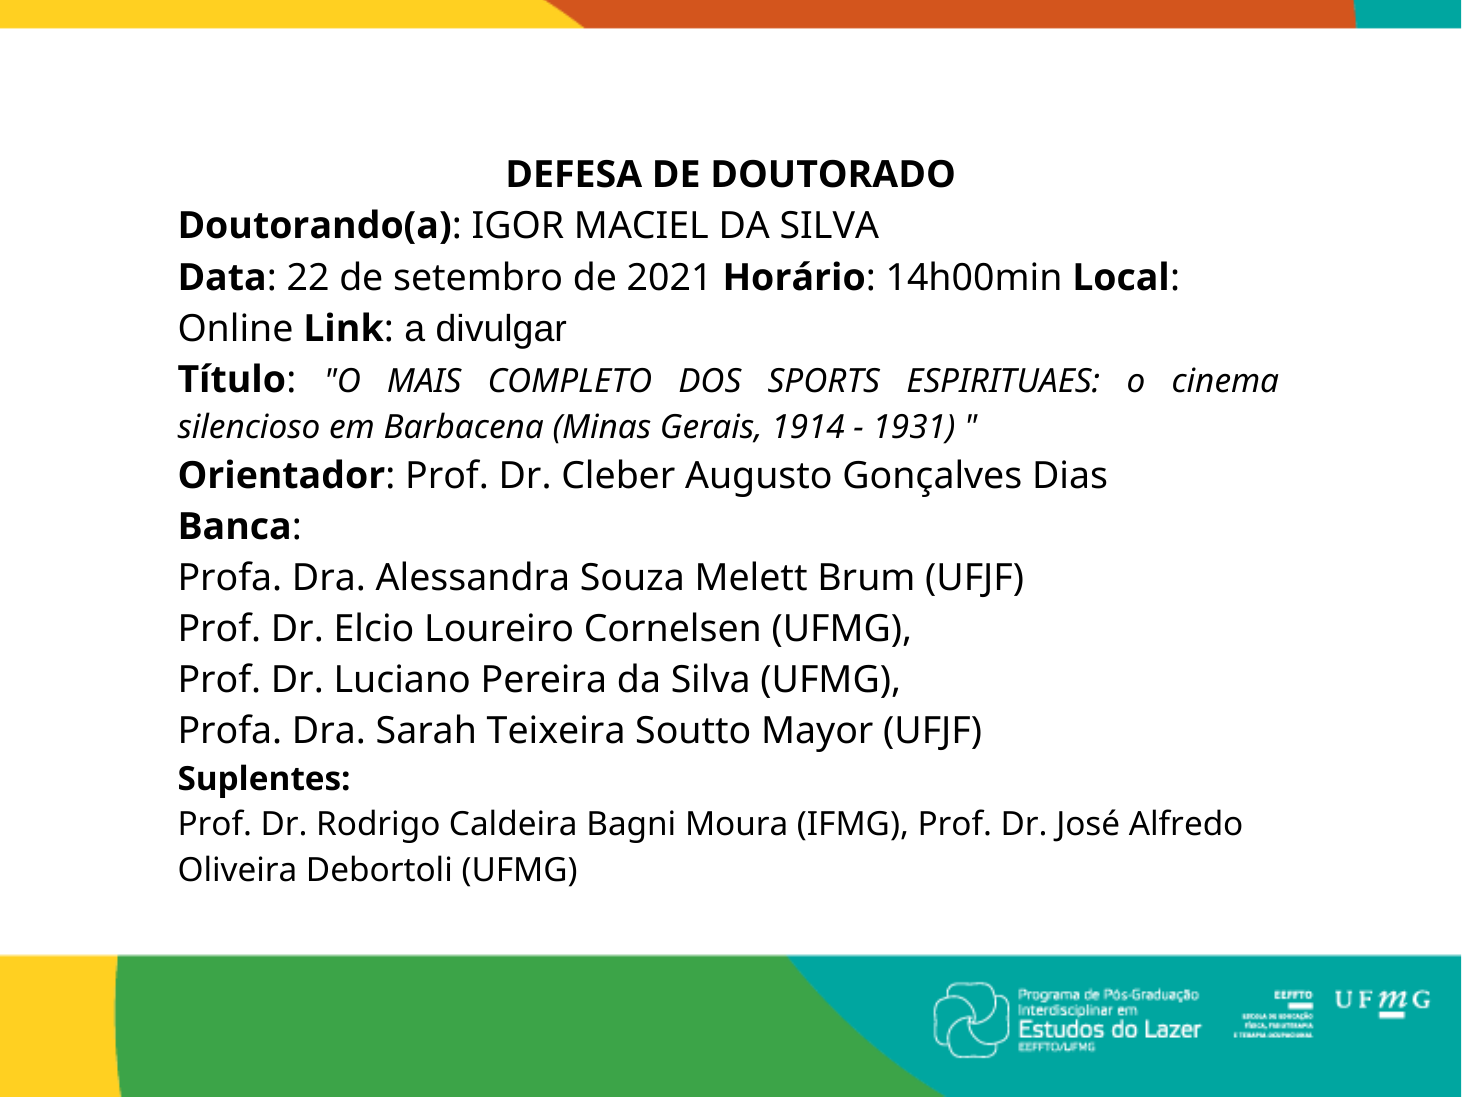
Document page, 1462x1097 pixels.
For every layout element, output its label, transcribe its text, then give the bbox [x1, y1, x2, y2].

text Prof. Dr. Luciano Pereira da Silva (UFMG), [177, 652, 1284, 703]
text Suplentes: [177, 754, 1284, 800]
text Banca: [177, 499, 1284, 550]
text DEFESA DE DOUTORADO [177, 148, 1284, 199]
picture [0, 0, 1462, 1097]
text Prof. Dr. Elcio Loureiro Cornelsen (UFMG), [177, 601, 1284, 652]
text Orientador: Prof. Dr. Cleber Augusto Gonçalves Dias [177, 448, 1284, 499]
text Profa. Dra. Alessandra Souza Melett Brum (UFJF) [177, 550, 1284, 601]
text Título: "O MAIS COMPLETO DOS SPORTS ESPIRITUAES: o cinema silencioso em Barbacena (Minas Gerais, 1914 - 1931) " [177, 352, 1284, 448]
text Prof. Dr. Rodrigo Caldeira Bagni Moura (IFMG), Prof. Dr. José Alfredo Oliveira Debortoli (UFMG) [177, 800, 1284, 891]
text Data: 22 de setembro de 2021 Horário: 14h00min Local: Online Link: a divulgar [177, 250, 1284, 352]
text Profa. Dra. Sarah Teixeira Soutto Mayor (UFJF) [177, 703, 1284, 754]
text Doutorando(a): IGOR MACIEL DA SILVA [177, 199, 1284, 250]
